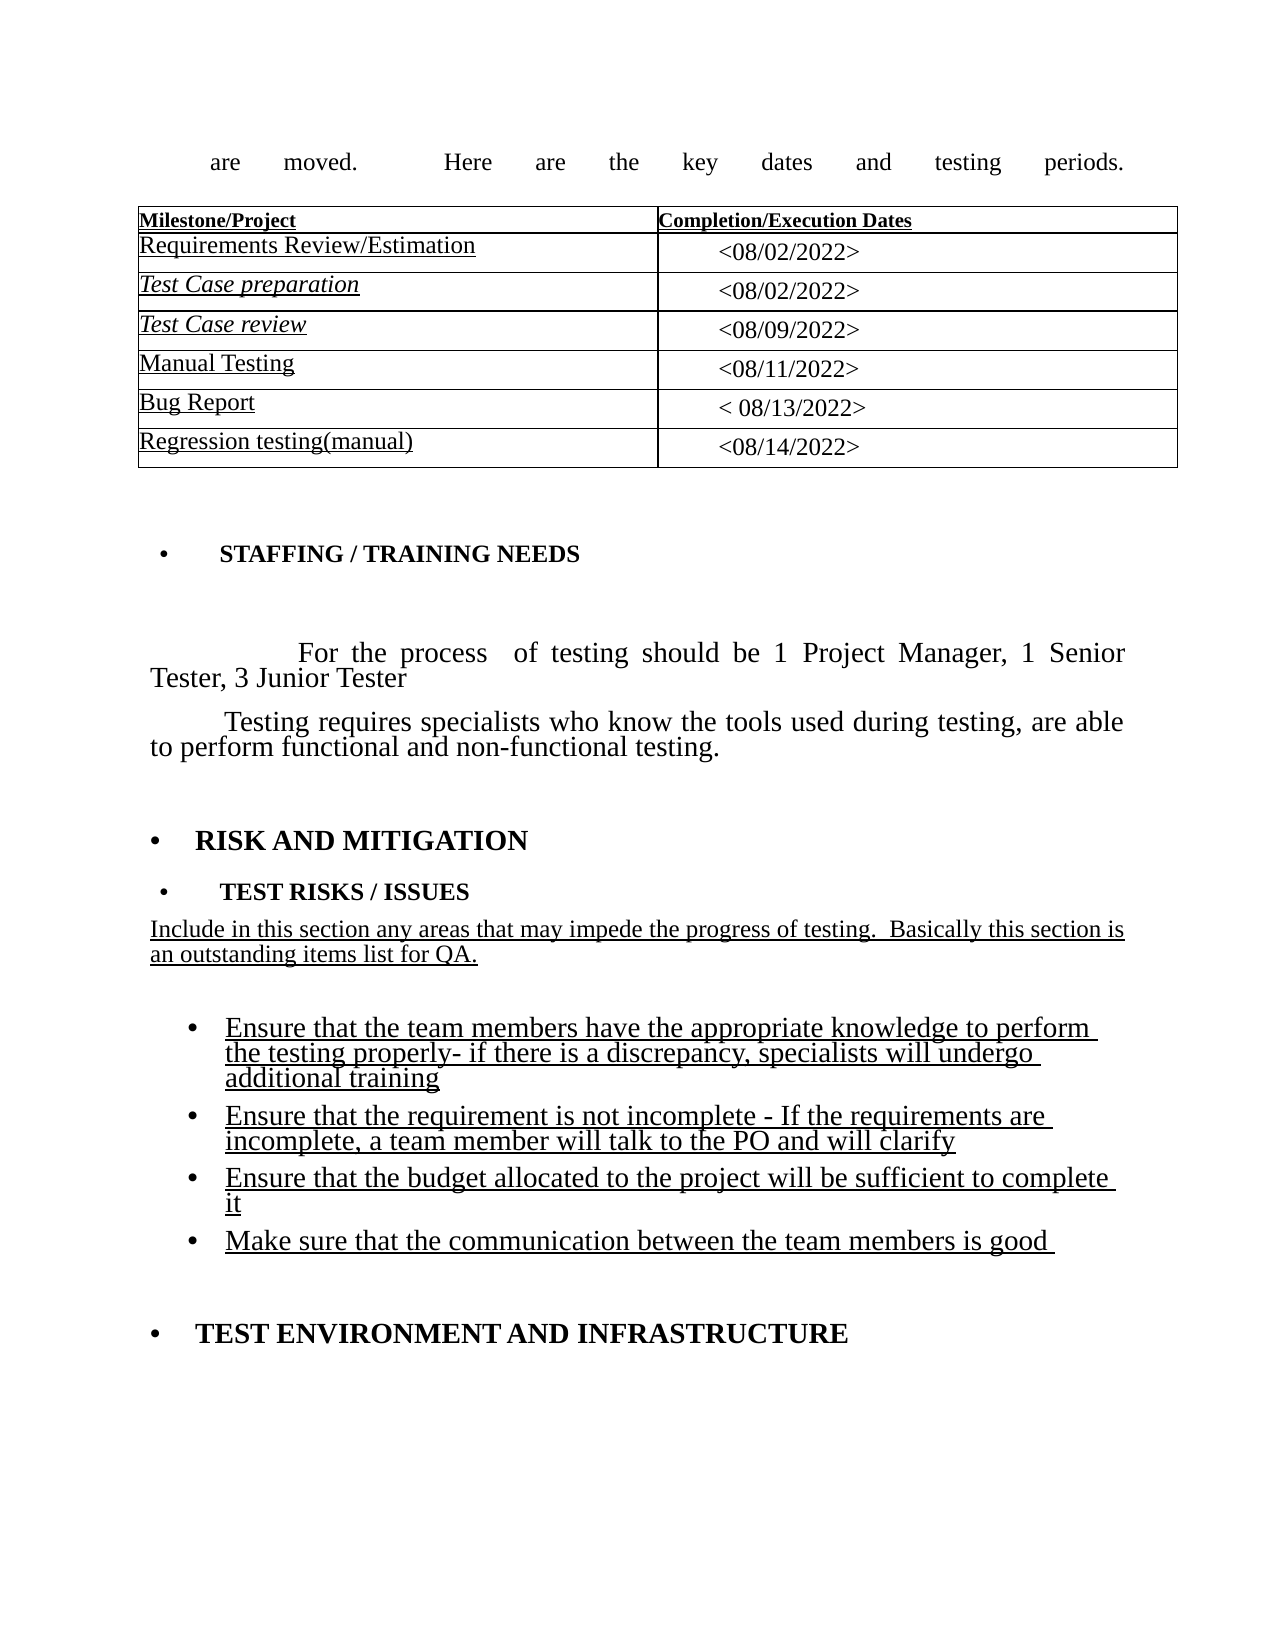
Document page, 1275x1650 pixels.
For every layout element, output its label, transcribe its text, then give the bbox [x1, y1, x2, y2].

list Test Environment and infrastructure [150, 1324, 1125, 1349]
table_cell Bug Report [139, 390, 657, 428]
list Ensure that the team members have the appropriate knowledge to perform the testing properly- if there is a discrepancy, specialists will undergo additional training [187, 1018, 1125, 1093]
list Test Risks / Issues [159, 880, 1125, 905]
table_cell Manual Testing [139, 351, 657, 388]
list Make sure that the communication between the team members is good [187, 1230, 1125, 1255]
table_cell <08/14/2022> [659, 429, 1177, 467]
table_cell Requirements Review/Estimation [139, 234, 657, 271]
table_cell <08/02/2022> [659, 234, 1177, 271]
table_header Completion/Execution Dates [659, 207, 1177, 232]
table_header Milestone/Project [139, 207, 657, 232]
table_cell Regression testing(manual) [139, 429, 657, 467]
table_cell <08/09/2022> [659, 312, 1177, 349]
table_cell Test Case review [139, 312, 657, 349]
table_cell <08/11/2022> [659, 351, 1177, 388]
table_cell Test Case preparation [139, 273, 657, 310]
list Ensure that the requirement is not incomplete - If the requirements are incomplete, a team member will talk to the PO and will clarify [187, 1105, 1125, 1155]
text Testing requires specialists who know the tools used during testing, are able to perform functional and non-functional testing. [150, 711, 1125, 761]
list Risk and mitigation [150, 830, 1125, 855]
table_cell <08/02/2022> [659, 273, 1177, 310]
text Include in this section any areas that may impede the progress of testing. Basically this section is an outstanding items list for QA. [150, 941, 1125, 968]
list Ensure that the budget allocated to the project will be sufficient to complete it [187, 1168, 1125, 1218]
text Include in this section any areas that may impede the progress of testing. Basically this section is an outstanding items list for QA. [150, 918, 1125, 939]
text For the process of testing should be 1 Project Manager, 1 Senior Tester, 3 Junior Tester [150, 643, 1125, 693]
table_cell < 08/13/2022> [659, 390, 1177, 428]
list Staffing / Training Needs [159, 543, 1125, 568]
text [210, 150, 1125, 200]
